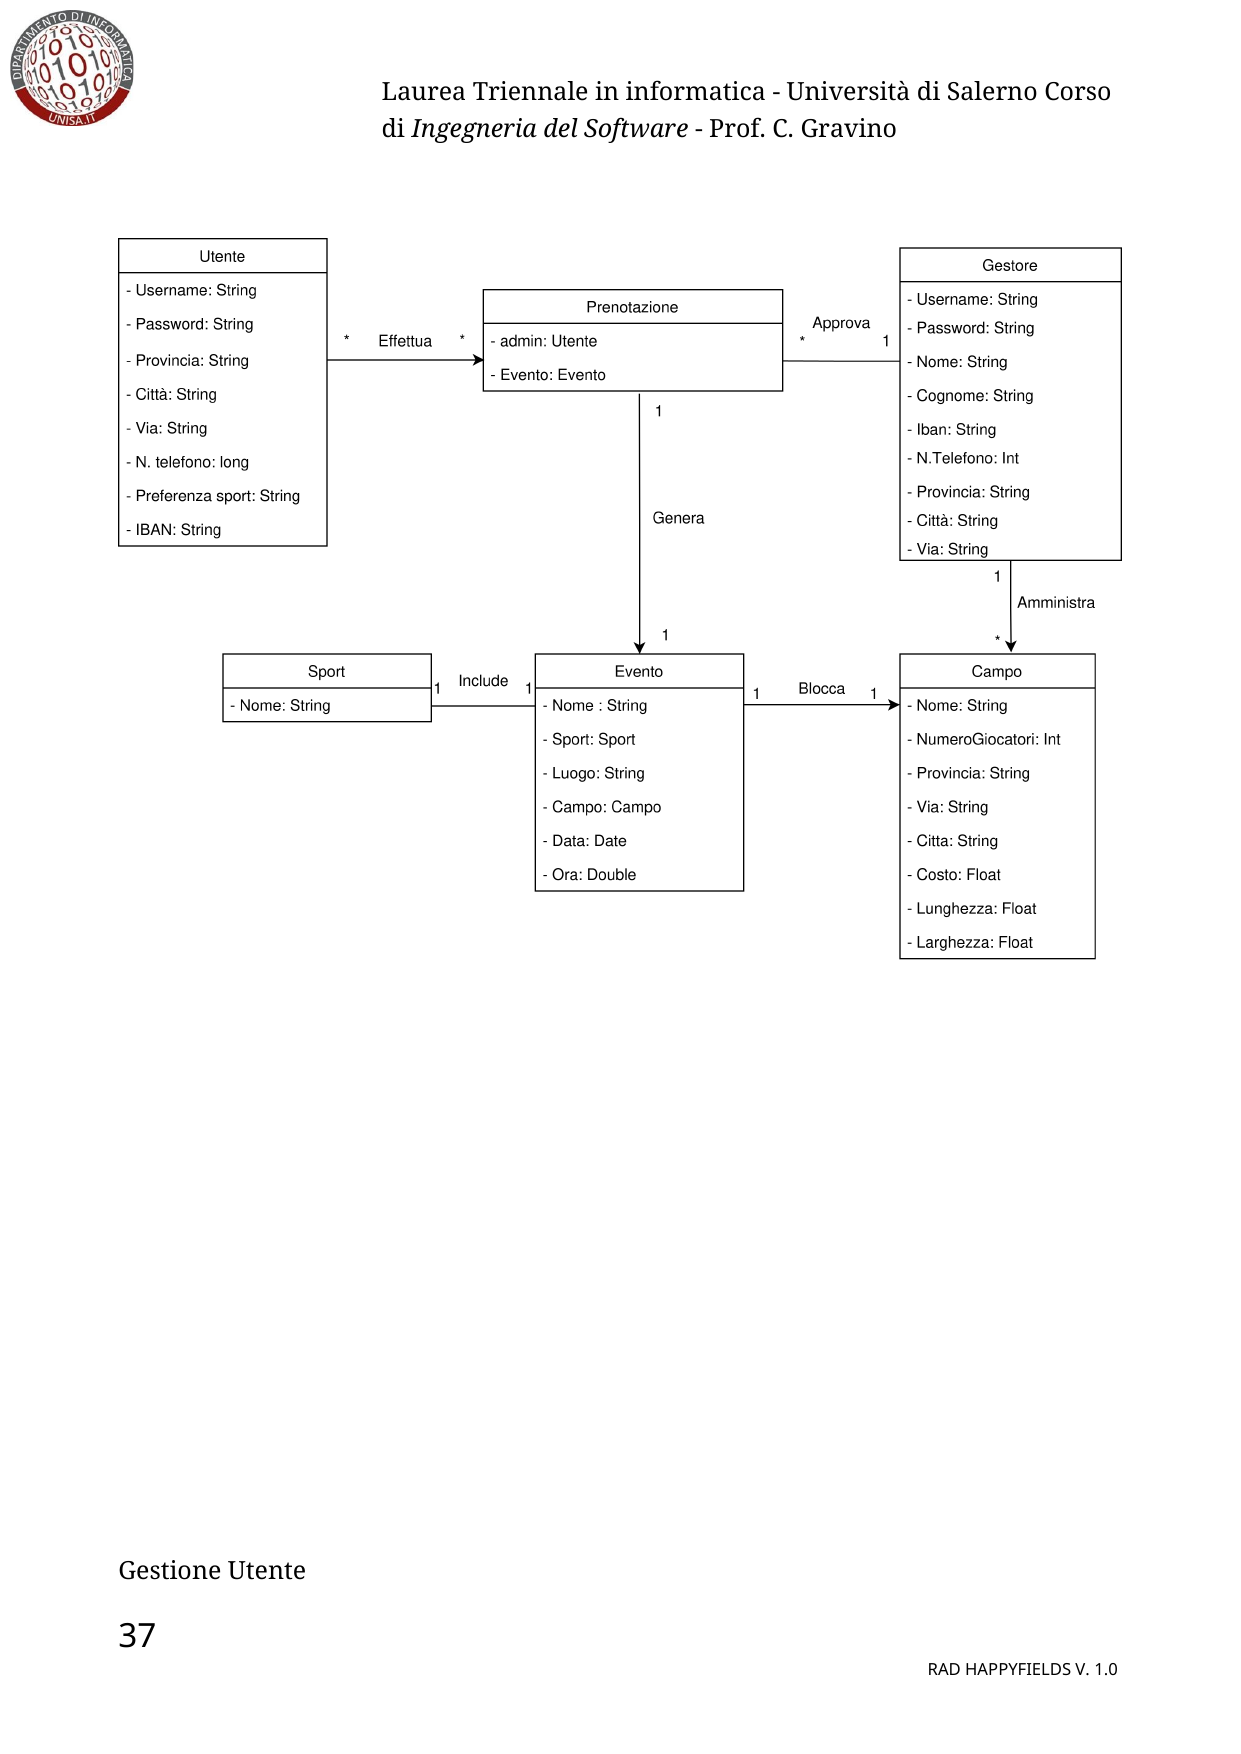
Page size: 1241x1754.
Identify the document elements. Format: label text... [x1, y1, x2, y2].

picture [10, 10, 134, 126]
picture [118, 238, 1123, 963]
text Gestione Utente [118, 1553, 1122, 1587]
